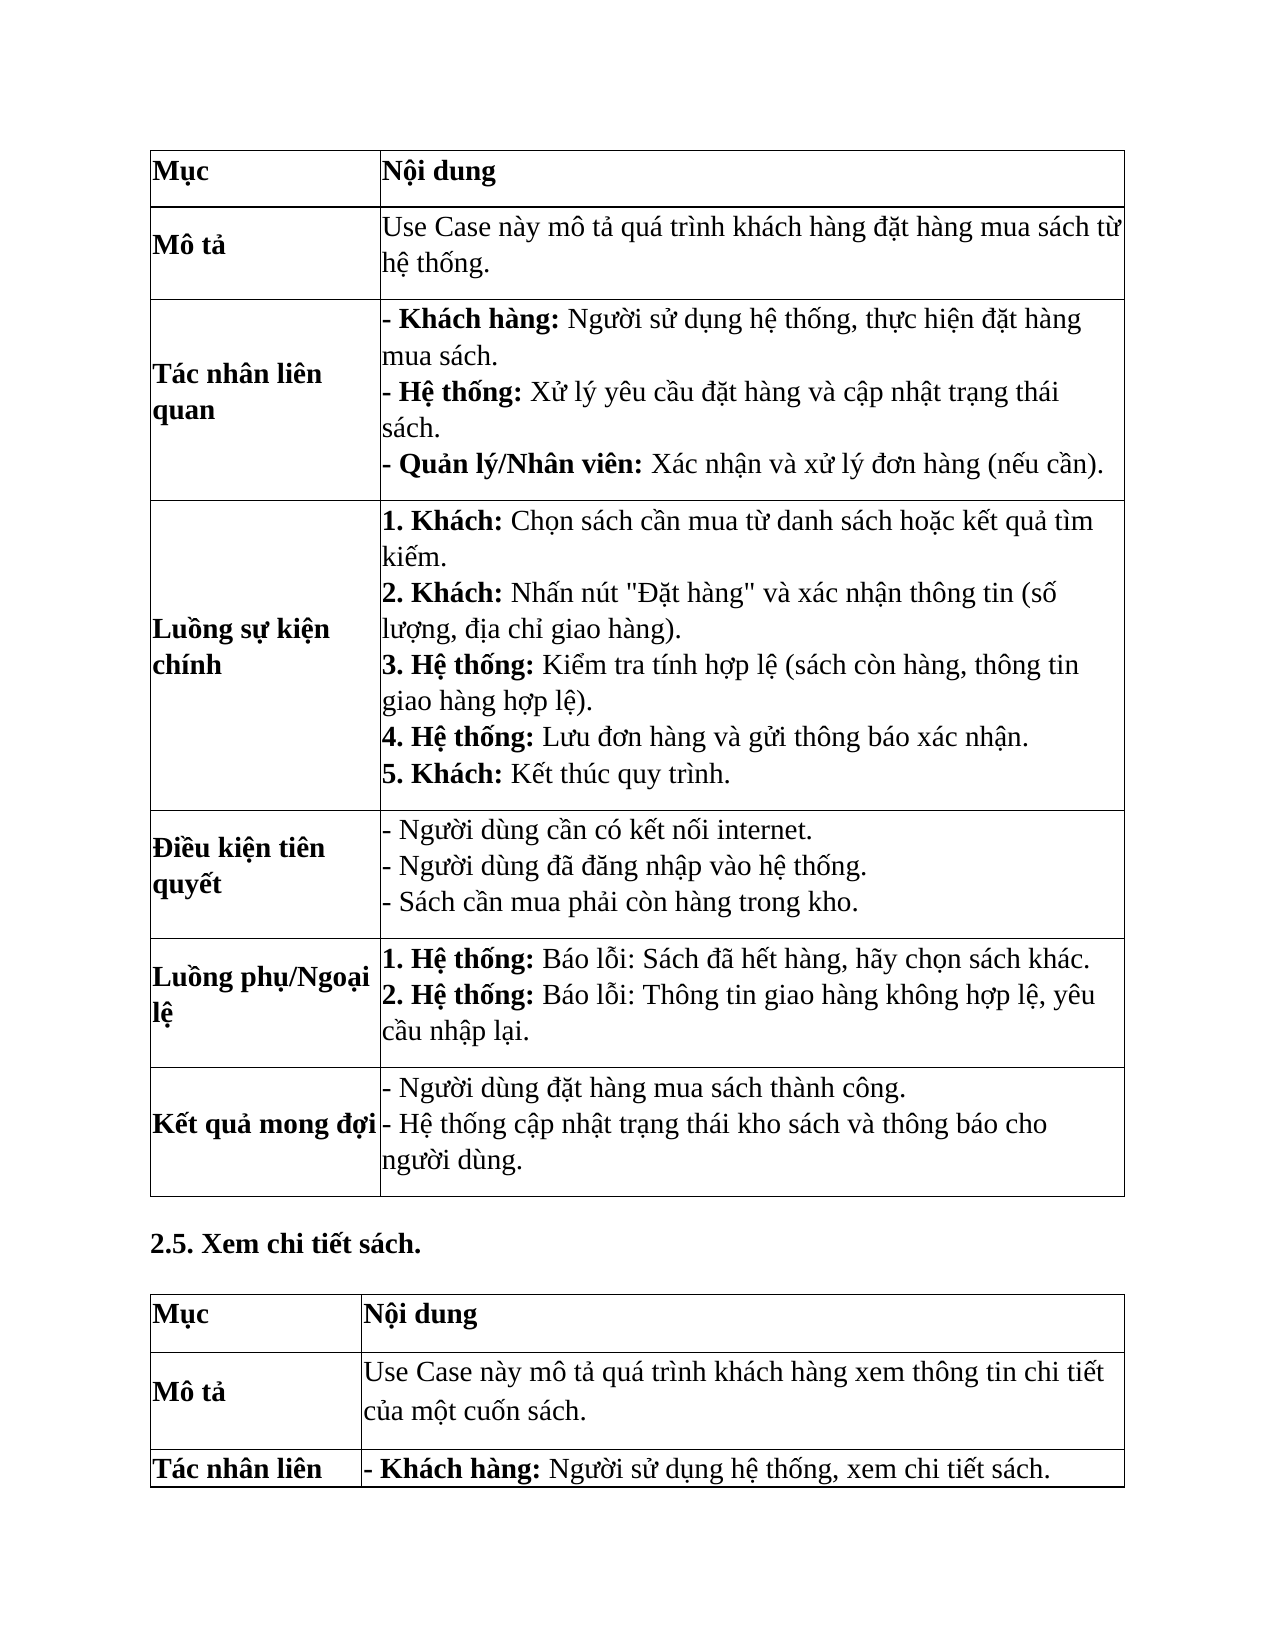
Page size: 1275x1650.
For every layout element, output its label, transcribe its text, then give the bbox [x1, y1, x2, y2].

table_cell Tác nhân liên quan [151, 300, 380, 500]
table_header Mục [151, 151, 380, 206]
table_cell - Người dùng cần có kết nối internet. - Người dùng đã đăng nhập vào hệ thống. - Sách cần mua phải còn hàng trong kho. [381, 811, 1124, 938]
table_cell Kết quả mong đợi [151, 1068, 380, 1196]
table_cell Mô tả [151, 1353, 361, 1449]
table_cell - Người dùng đặt hàng mua sách thành công. - Hệ thống cập nhật trạng thái kho sách và thông báo cho người dùng. [381, 1068, 1124, 1196]
table_header Nội dung [362, 1295, 1124, 1352]
table_cell Tác nhân liên quan [151, 1450, 361, 1486]
table_cell Use Case này mô tả quá trình khách hàng đặt hàng mua sách từ hệ thống. [381, 208, 1124, 299]
table_cell Luồng sự kiện chính [151, 501, 380, 809]
table_cell Điều kiện tiên quyết [151, 811, 380, 938]
table_cell 1. Hệ thống: Báo lỗi: Sách đã hết hàng, hãy chọn sách khác. 2. Hệ thống: Báo lỗi: Thông tin giao hàng không hợp lệ, yêu cầu nhập lại. [381, 939, 1124, 1067]
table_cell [362, 1450, 1124, 1486]
table_header Mục [151, 1295, 361, 1352]
table_cell 1. Khách: Chọn sách cần mua từ danh sách hoặc kết quả tìm kiếm. 2. Khách: Nhấn nút "Đặt hàng" và xác nhận thông tin (số lượng, địa chỉ giao hàng). 3. Hệ thống: Kiểm tra tính hợp lệ (sách còn hàng, thông tin giao hàng hợp lệ). 4. Hệ thống: Lưu đơn hàng và gửi thông báo xác nhận. 5. Khách: Kết thúc quy trình. [381, 501, 1124, 809]
text 2.5. Xem chi tiết sách. [150, 1226, 1125, 1259]
table_header Nội dung [381, 151, 1124, 206]
table_cell Mô tả [151, 208, 380, 299]
table_cell Luồng phụ/Ngoại lệ [151, 939, 380, 1067]
table_cell Use Case này mô tả quá trình khách hàng xem thông tin chi tiết của một cuốn sách. [362, 1353, 1124, 1449]
table_cell - Khách hàng: Người sử dụng hệ thống, thực hiện đặt hàng mua sách. - Hệ thống: Xử lý yêu cầu đặt hàng và cập nhật trạng thái sách. - Quản lý/Nhân viên: Xác nhận và xử lý đơn hàng (nếu cần). [381, 300, 1124, 500]
